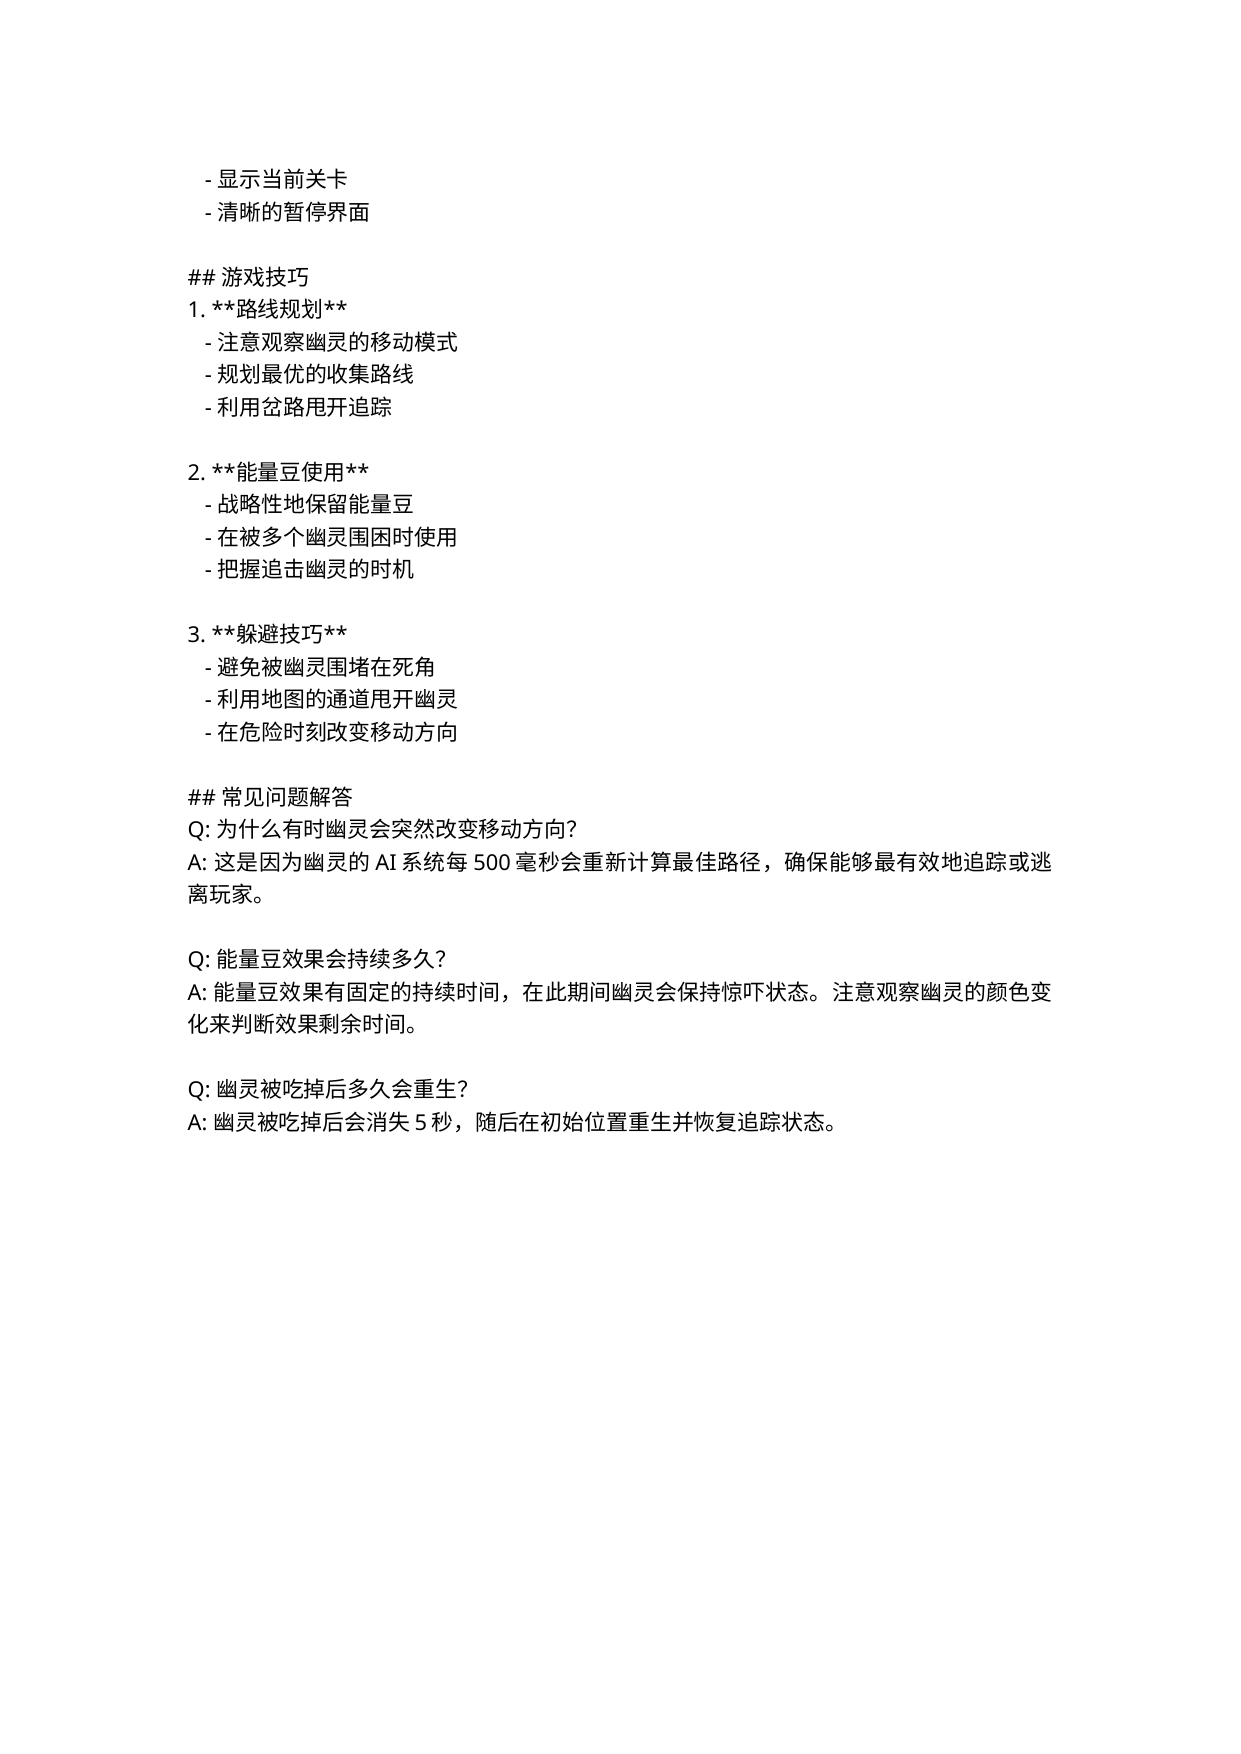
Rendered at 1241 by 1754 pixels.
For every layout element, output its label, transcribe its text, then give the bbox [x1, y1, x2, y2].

text ## 游戏技巧 [187, 259, 1053, 292]
text 2. **能量豆使用** [187, 454, 1053, 487]
text A: 幽灵被吃掉后会消失5秒，随后在初始位置重生并恢复追踪状态。 [187, 1104, 1053, 1137]
text Q: 幽灵被吃掉后多久会重生？ [187, 1072, 1053, 1104]
text - 把握追击幽灵的时机 [187, 552, 1053, 584]
text Q: 能量豆效果会持续多久？ [187, 942, 1053, 974]
text - 利用地图的通道甩开幽灵 [187, 682, 1053, 714]
text 1. **路线规划** [187, 292, 1053, 324]
text - 注意观察幽灵的移动模式 [187, 324, 1053, 357]
text - 利用岔路甩开追踪 [187, 389, 1053, 422]
text - 在被多个幽灵围困时使用 [187, 519, 1053, 552]
text - 显示当前关卡 [187, 162, 1053, 194]
text Q: 为什么有时幽灵会突然改变移动方向？ [187, 812, 1053, 844]
text - 清晰的暂停界面 [187, 194, 1053, 227]
text A: 能量豆效果有固定的持续时间，在此期间幽灵会保持惊吓状态。注意观察幽灵的颜色变化来判断效果剩余时间。 [187, 974, 1053, 1039]
text - 避免被幽灵围堵在死角 [187, 649, 1053, 682]
text A: 这是因为幽灵的AI系统每500毫秒会重新计算最佳路径，确保能够最有效地追踪或逃离玩家。 [187, 844, 1053, 909]
text ## 常见问题解答 [187, 779, 1053, 812]
text - 在危险时刻改变移动方向 [187, 714, 1053, 747]
text 3. **躲避技巧** [187, 617, 1053, 649]
text - 规划最优的收集路线 [187, 357, 1053, 389]
text - 战略性地保留能量豆 [187, 487, 1053, 519]
